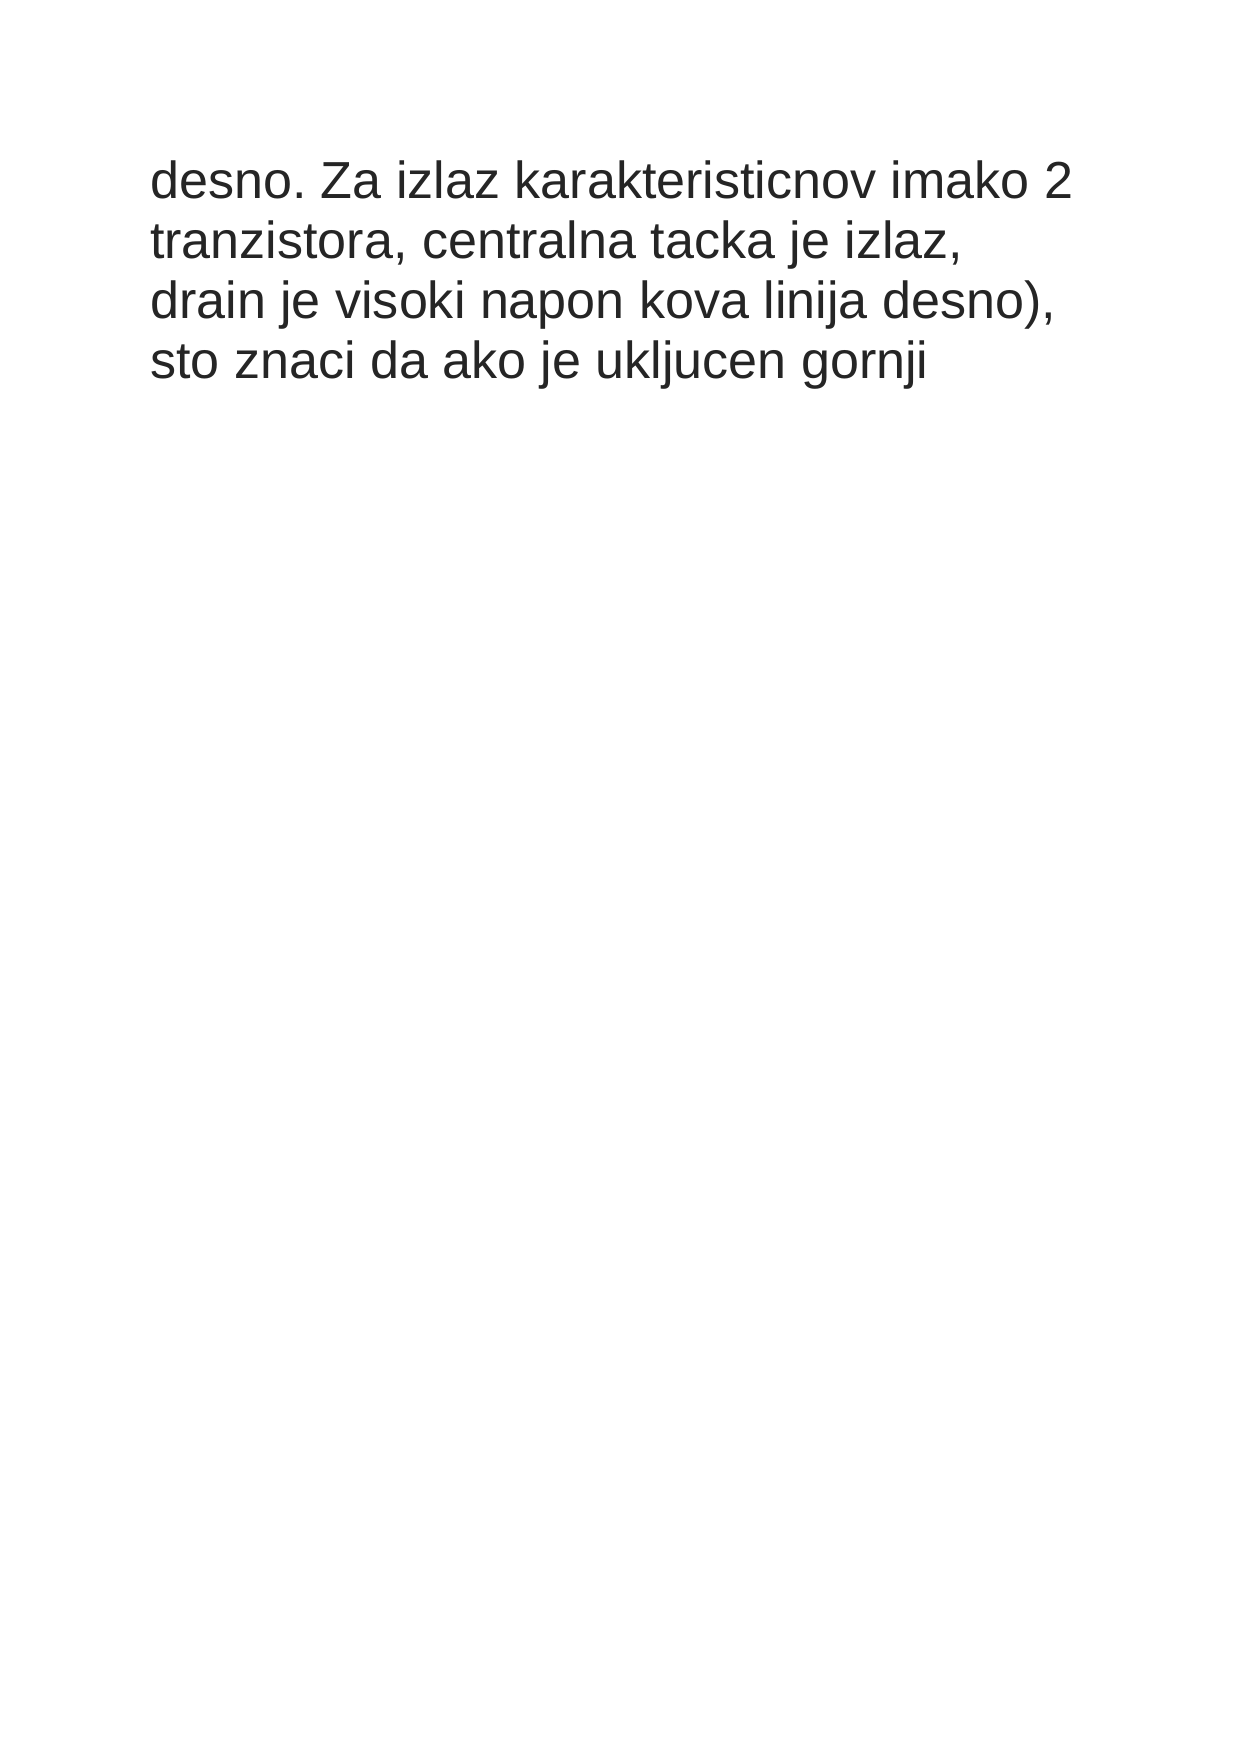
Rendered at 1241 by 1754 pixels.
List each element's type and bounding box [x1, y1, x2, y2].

text [150, 150, 1090, 389]
